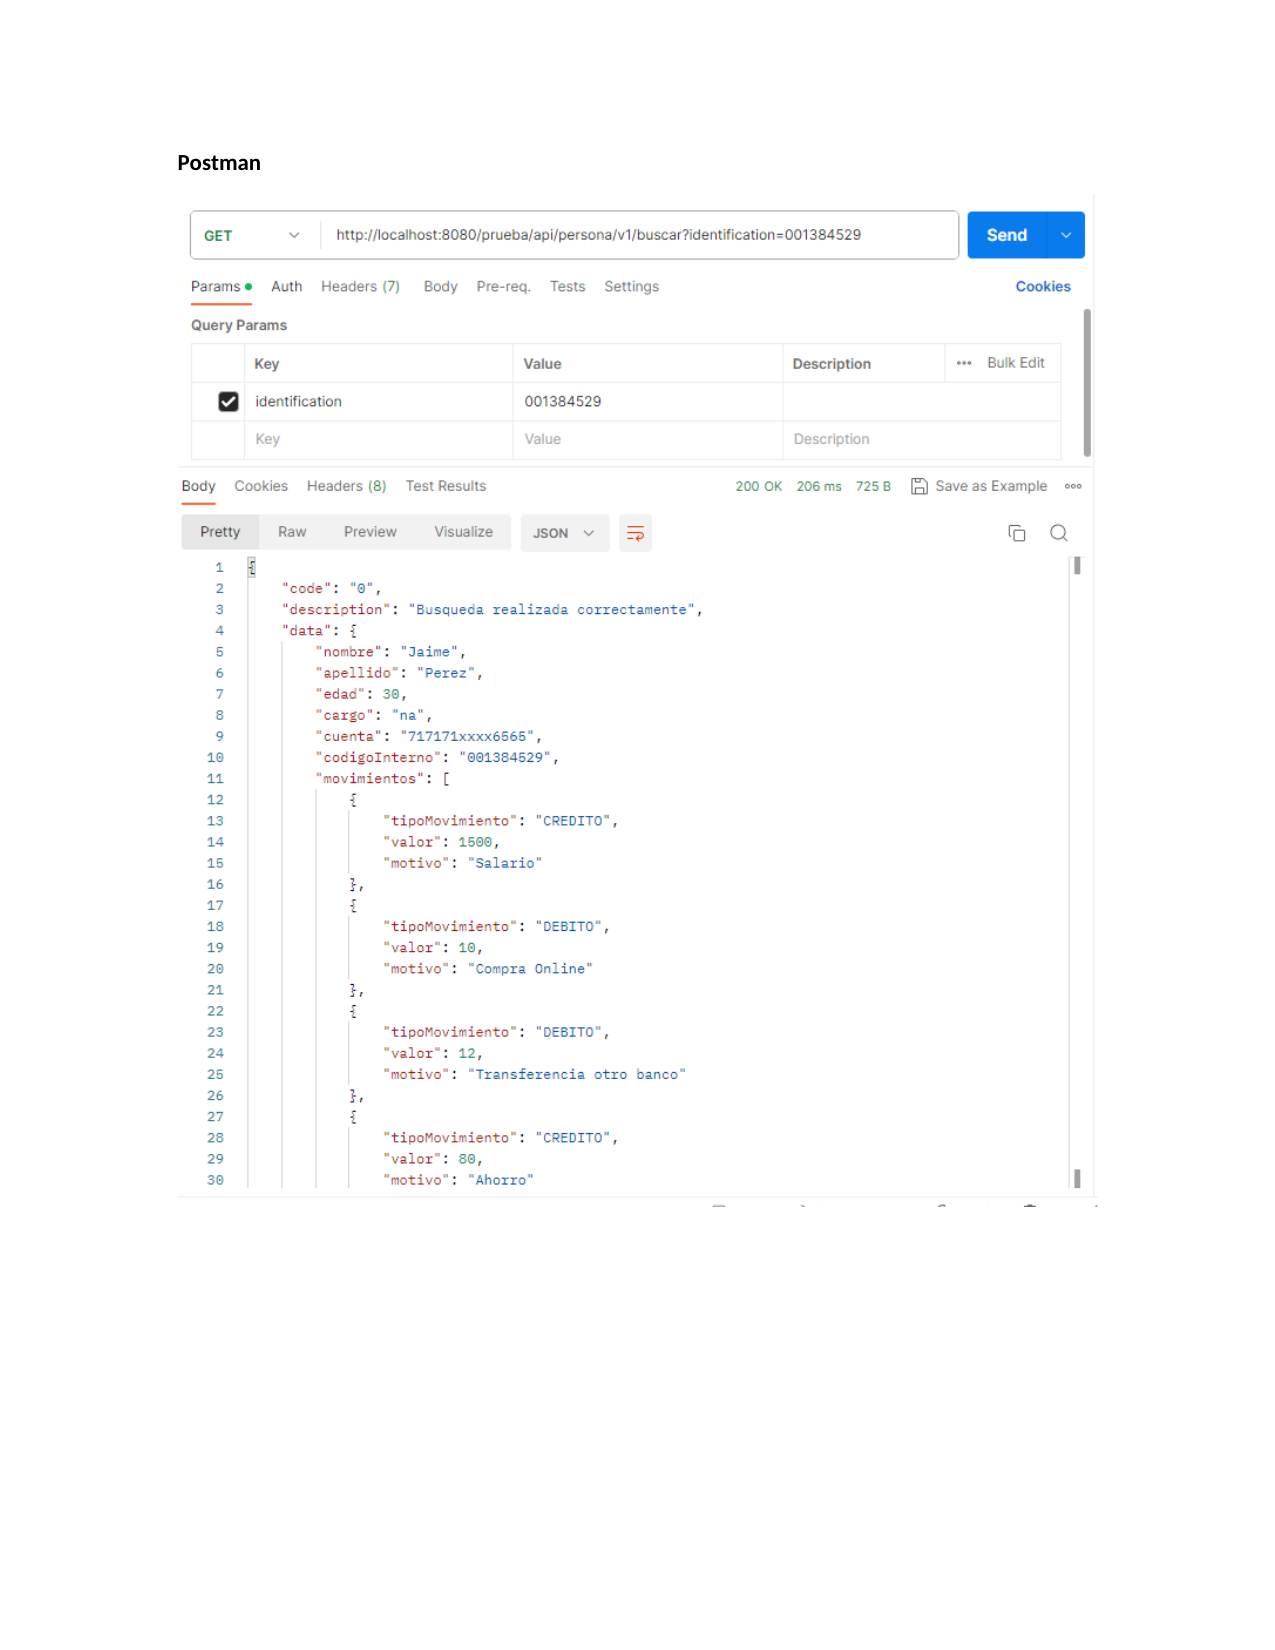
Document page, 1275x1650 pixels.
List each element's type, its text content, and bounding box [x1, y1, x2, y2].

picture [177, 194, 1098, 1207]
text Postman [177, 148, 1098, 176]
